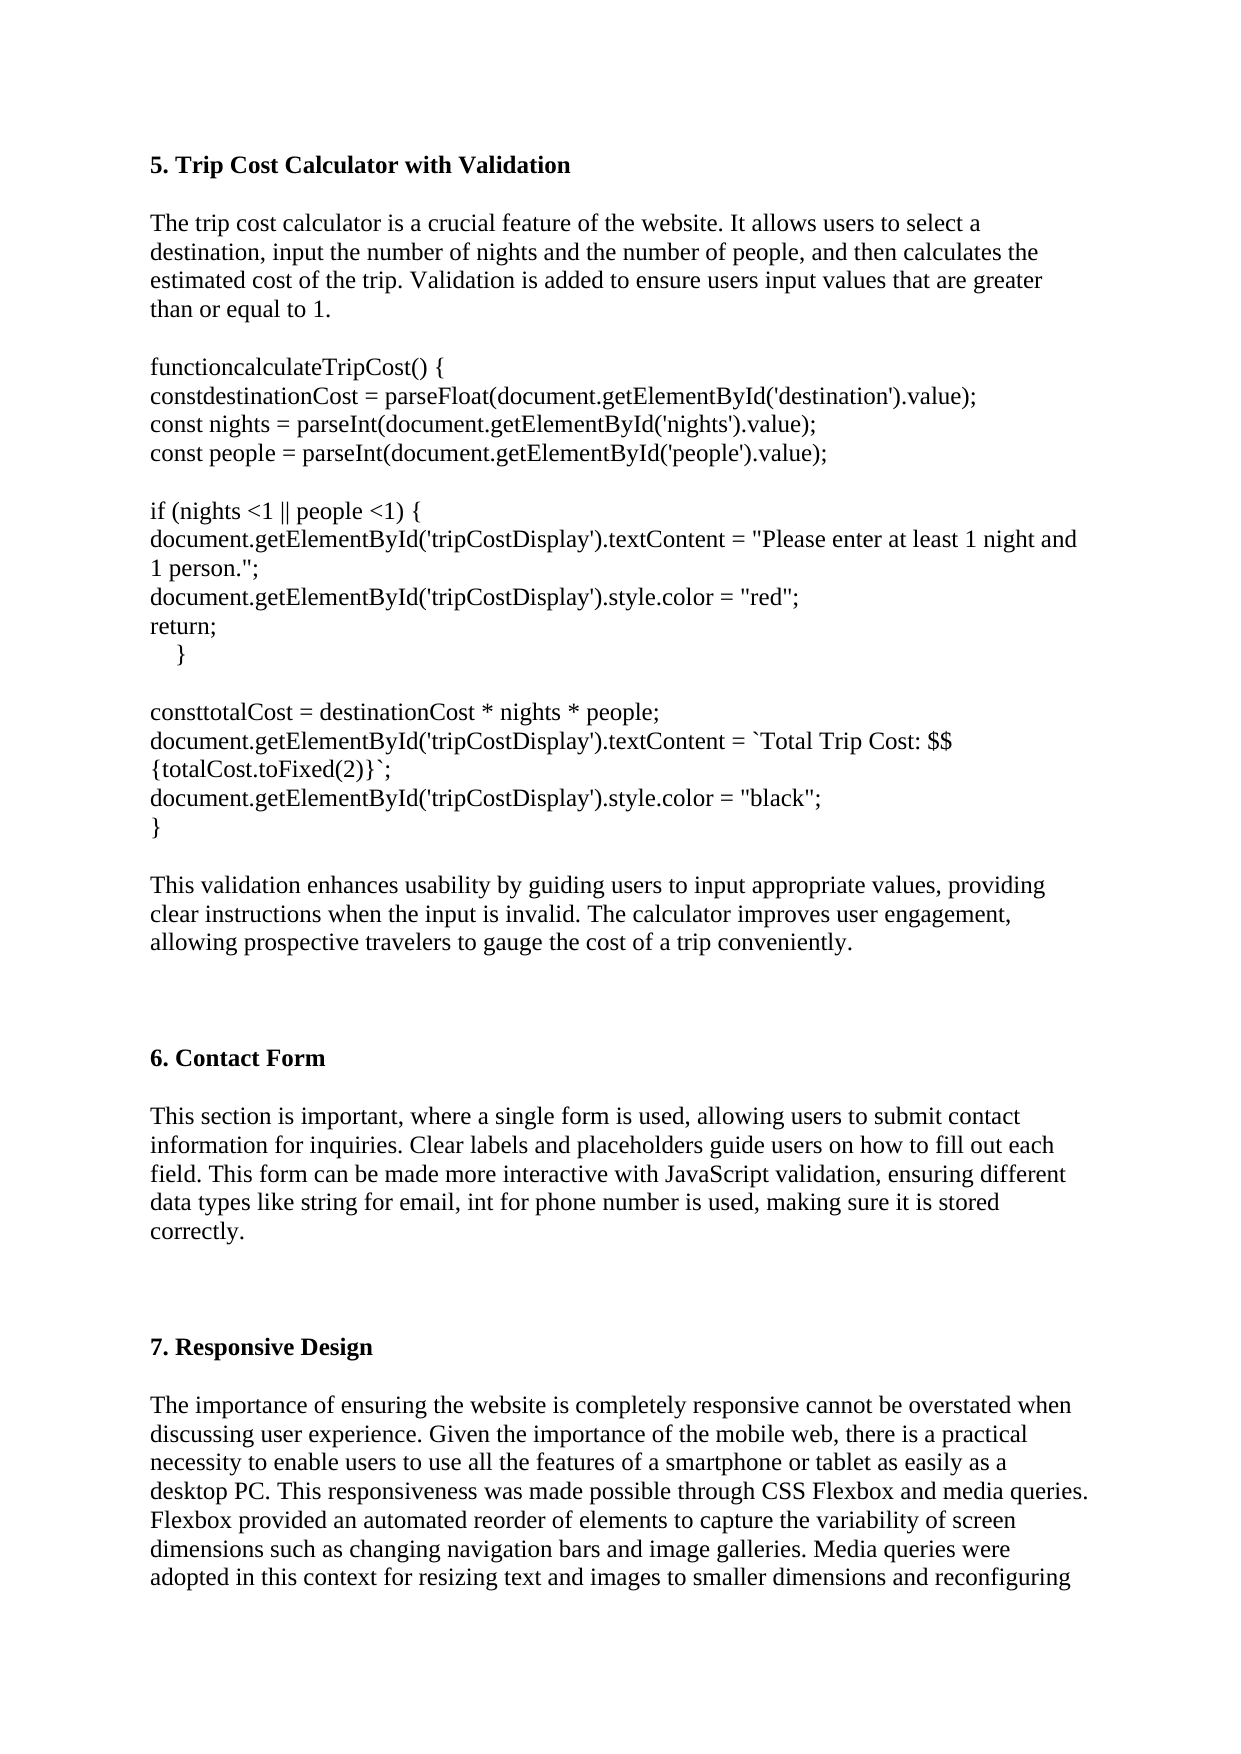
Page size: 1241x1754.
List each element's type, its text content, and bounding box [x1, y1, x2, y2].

text return; [150, 611, 1090, 639]
text document.getElementById('tripCostDisplay').textContent = "Please enter at least 1 night and 1 person."; [150, 524, 1090, 582]
text constdestinationCost = parseFloat(document.getElementById('destination').value); [150, 381, 1090, 409]
text document.getElementById('tripCostDisplay').style.color = "black"; [150, 783, 1090, 812]
text const nights = parseInt(document.getElementById('nights').value); [150, 409, 1090, 438]
text document.getElementById('tripCostDisplay').textContent = `Total Trip Cost: $${totalCost.toFixed(2)}`; [150, 726, 1090, 783]
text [150, 1390, 1090, 1591]
text This section is important, where a single form is used, allowing users to submit contact information for inquiries. Clear labels and placeholders guide users on how to fill out each field. This form can be made more interactive with JavaScript validation, ensuring different data types like string for email, int for phone number is used, making sure it is stored correctly. [150, 1101, 1090, 1245]
text if (nights <1 || people <1) { [150, 496, 1090, 524]
text consttotalCost = destinationCost * nights * people; [150, 697, 1090, 726]
subtitle 5. Trip Cost Calculator with Validation [150, 150, 1090, 179]
text const people = parseInt(document.getElementById('people').value); [150, 438, 1090, 467]
subtitle 7. Responsive Design [150, 1332, 1090, 1361]
text } [150, 639, 1090, 668]
subtitle 6. Contact Form [150, 1043, 1090, 1072]
text The trip cost calculator is a crucial feature of the website. It allows users to select a destination, input the number of nights and the number of people, and then calculates the estimated cost of the trip. Validation is added to ensure users input values that are greater than or equal to 1. [150, 208, 1090, 323]
text document.getElementById('tripCostDisplay').style.color = "red"; [150, 582, 1090, 611]
text functioncalculateTripCost() { [150, 352, 1090, 381]
text This validation enhances usability by guiding users to input appropriate values, providing clear instructions when the input is invalid. The calculator improves user engagement, allowing prospective travelers to gauge the cost of a trip conveniently. [150, 870, 1090, 956]
text } [150, 812, 1090, 841]
